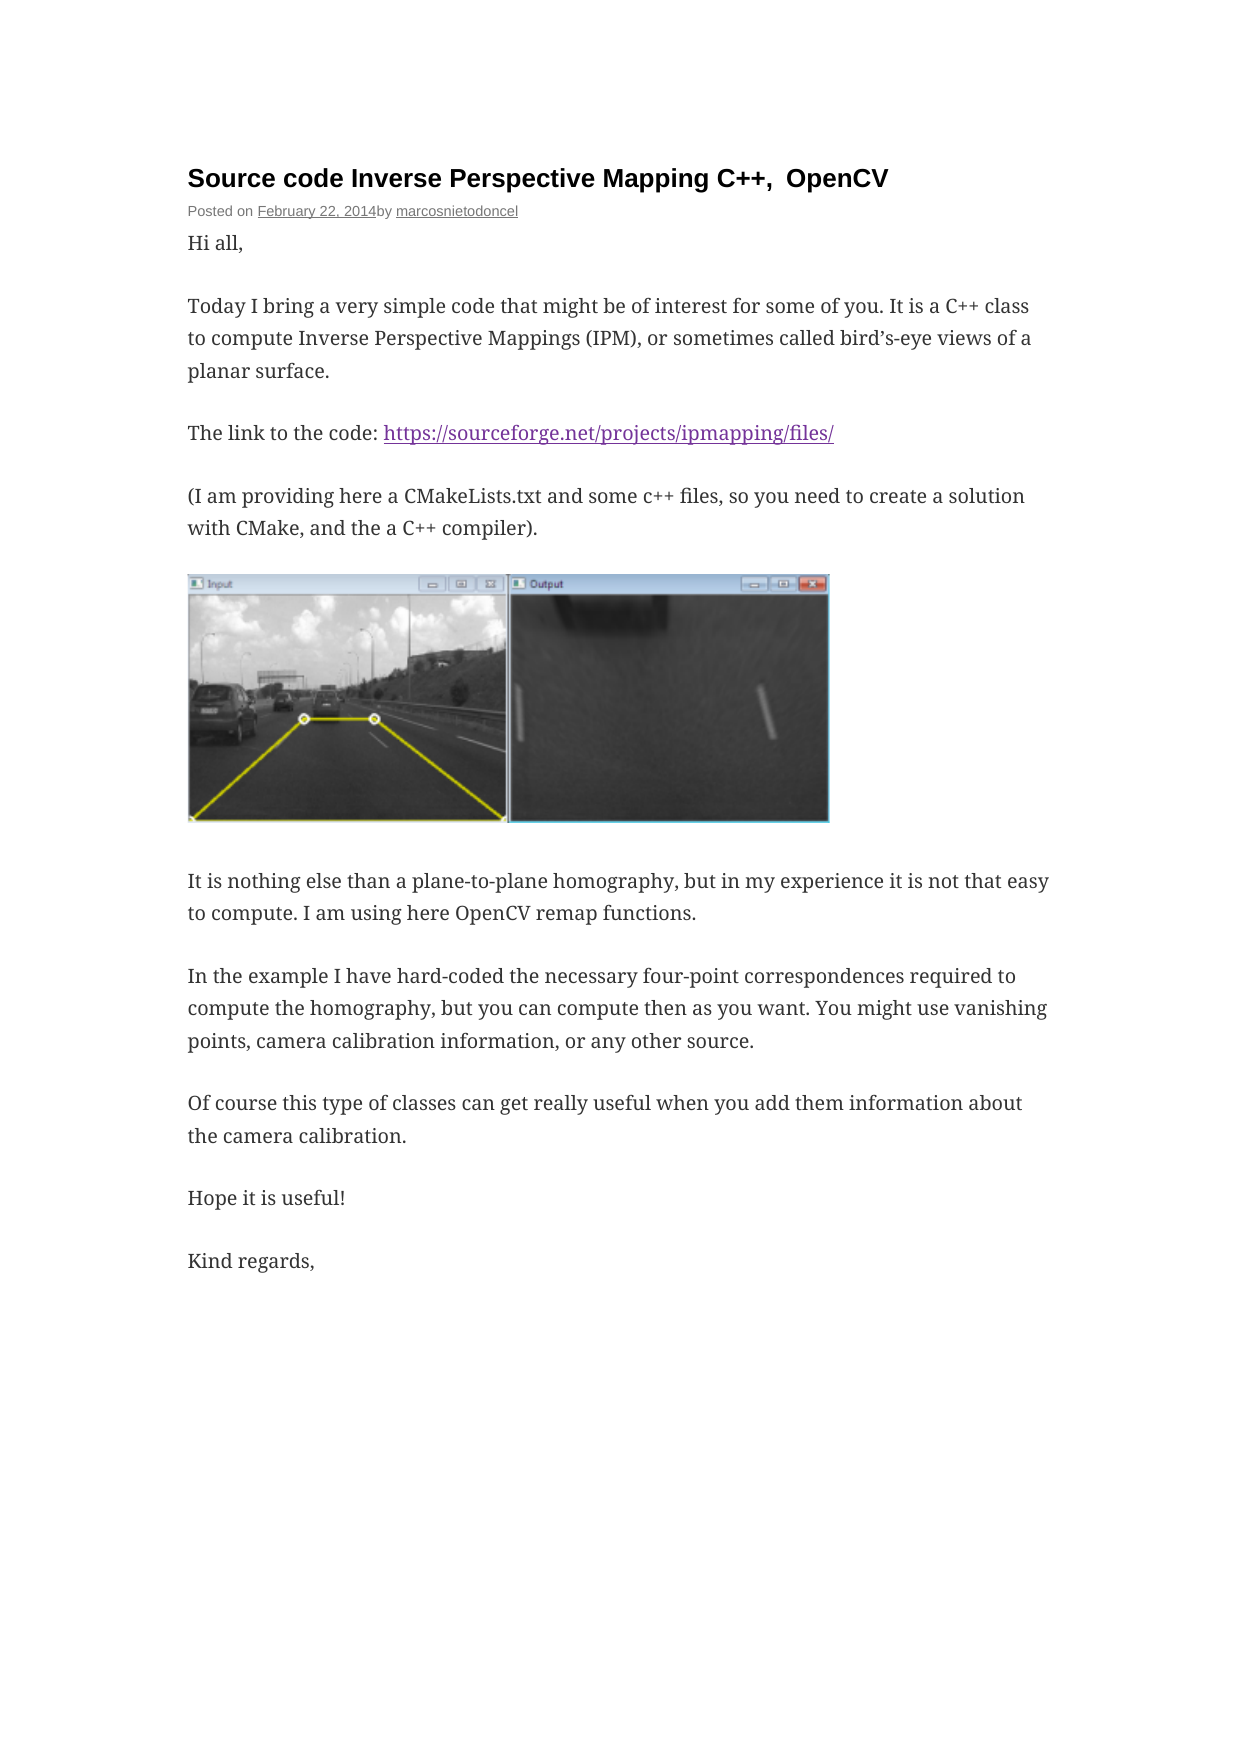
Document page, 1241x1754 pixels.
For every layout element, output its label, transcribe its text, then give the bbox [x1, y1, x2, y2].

text Today I bring a very simple code that might be of interest for some of you. It is a C++ class to compute Inverse Perspective Mappings (IPM), or sometimes called bird’s-eye views of a planar surface. [187, 289, 1053, 387]
text Of course this type of classes can get really useful when you add them information about the camera calibration. [187, 1087, 1053, 1152]
text The link to the code: https://sourceforge.net/projects/ipmapping/files/ [187, 417, 1053, 449]
text It is nothing else than a plane-to-plane homography, but in my experience it is not that easy to compute. I am using here OpenCV remap functions. [187, 864, 1053, 929]
picture [187, 574, 830, 823]
text (I am providing here a CMakeLists.txt and some c++ files, so you need to create a solution with CMake, and the a C++ compiler). [187, 479, 1053, 544]
text Posted on February 22, 2014by marcosnietodoncel [187, 194, 1053, 227]
text Hi all, [187, 227, 1053, 259]
text Kind regards, [187, 1244, 1053, 1277]
text Hope it is useful! [187, 1182, 1053, 1214]
text In the example I have hard-coded the necessary four-point correspondences required to compute the homography, but you can compute then as you want. You might use vanishing points, camera calibration information, or any other source. [187, 959, 1053, 1057]
subtitle Source code Inverse Perspective Mapping C++, OpenCV [187, 162, 1053, 194]
